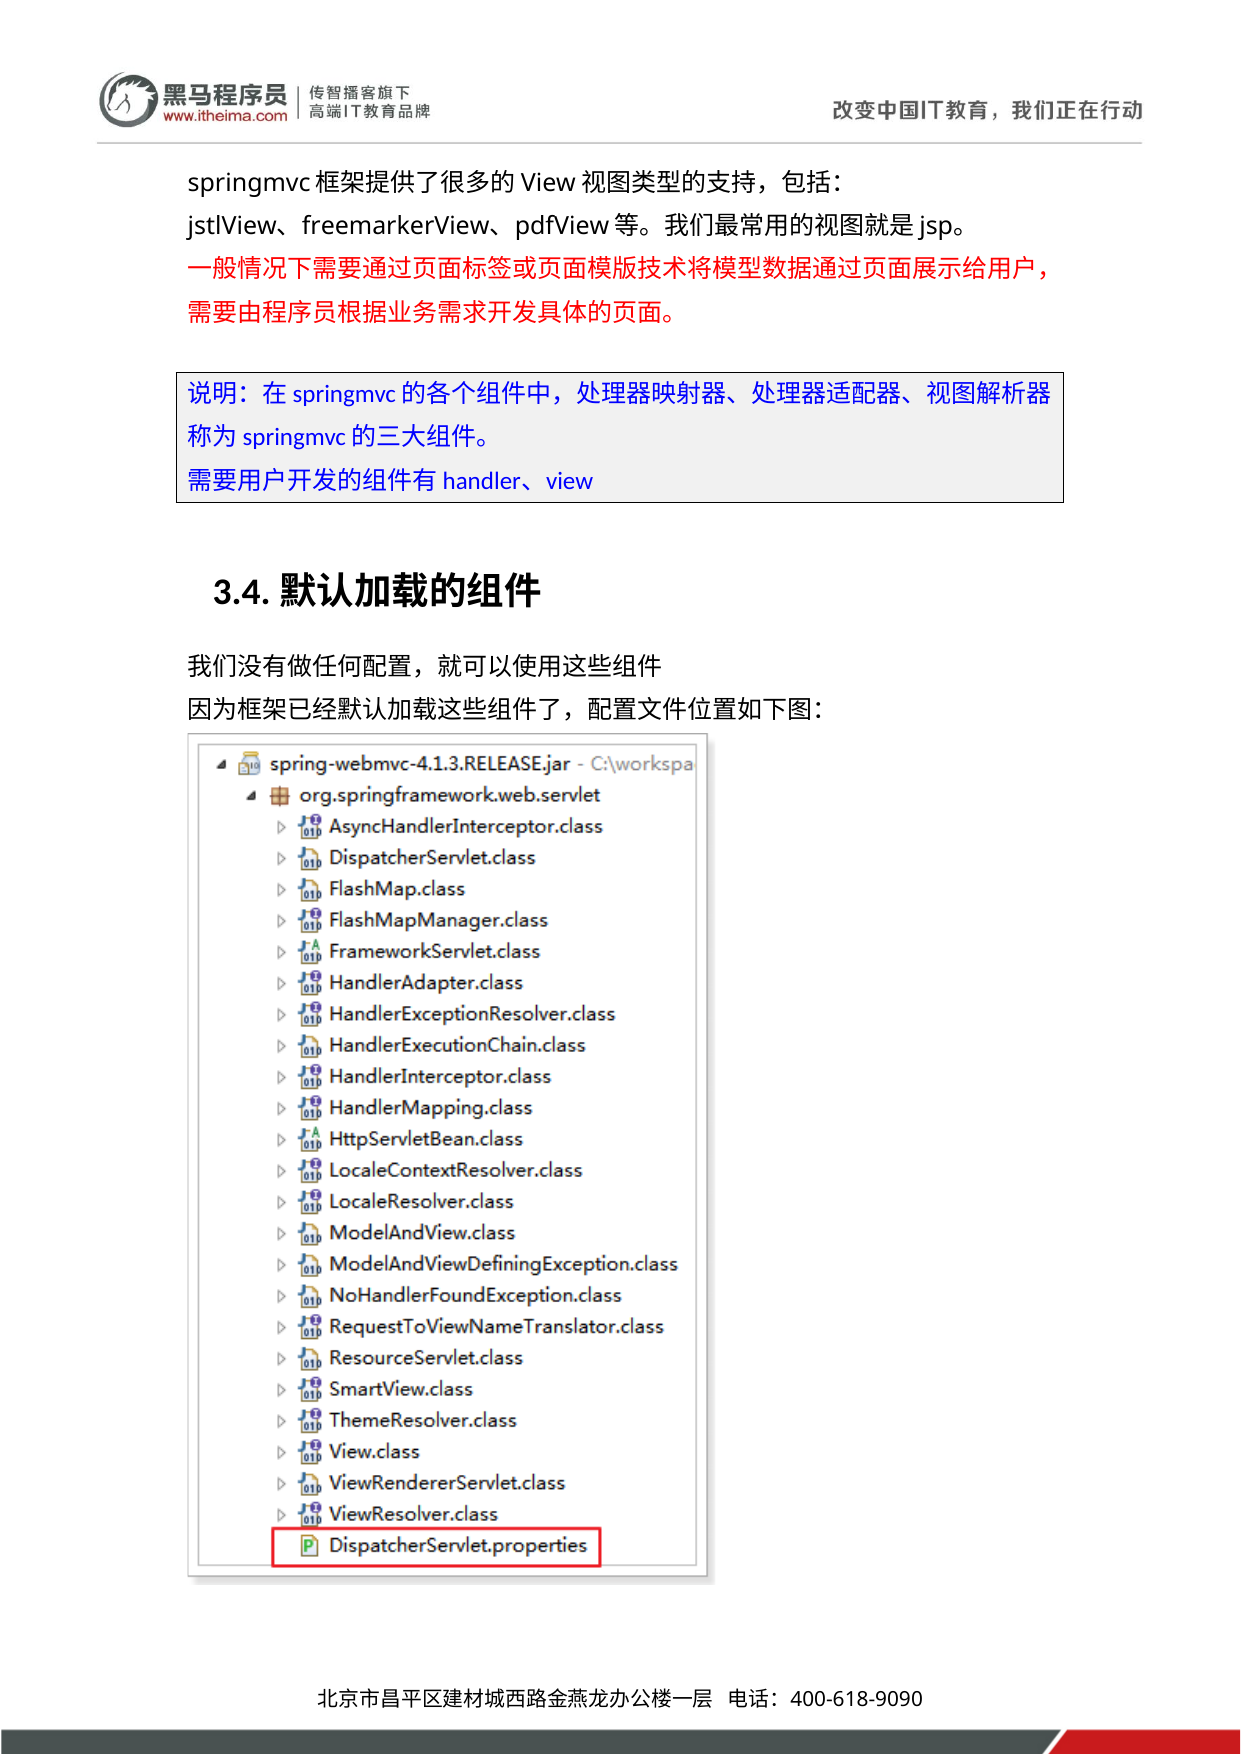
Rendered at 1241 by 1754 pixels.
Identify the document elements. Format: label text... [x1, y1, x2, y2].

subtitle 默认加载的组件 [212, 561, 1053, 615]
picture [187, 733, 716, 1585]
table_header 说明：在springmvc的各个组件中，处理器映射器、处理器适配器、视图解析器称为springmvc的三大组件。 需要用户开发的组件有handler、view [177, 373, 1063, 502]
picture [1, 1670, 1241, 1754]
text 一般情况下需要通过页面标签或页面模版技术将模型数据通过页面展示给用户，需要由程序员根据业务需求开发具体的页面。 [187, 249, 1053, 328]
text 我们没有做任何配置，就可以使用这些组件 [187, 647, 1053, 683]
text 因为框架已经默认加载这些组件了，配置文件位置如下图： [187, 690, 1053, 726]
text springmvc框架提供了很多的View视图类型的支持，包括：jstlView、freemarkerView、pdfView等。我们最常用的视图就是jsp。 [187, 162, 1053, 242]
picture [0, 1, 1241, 151]
